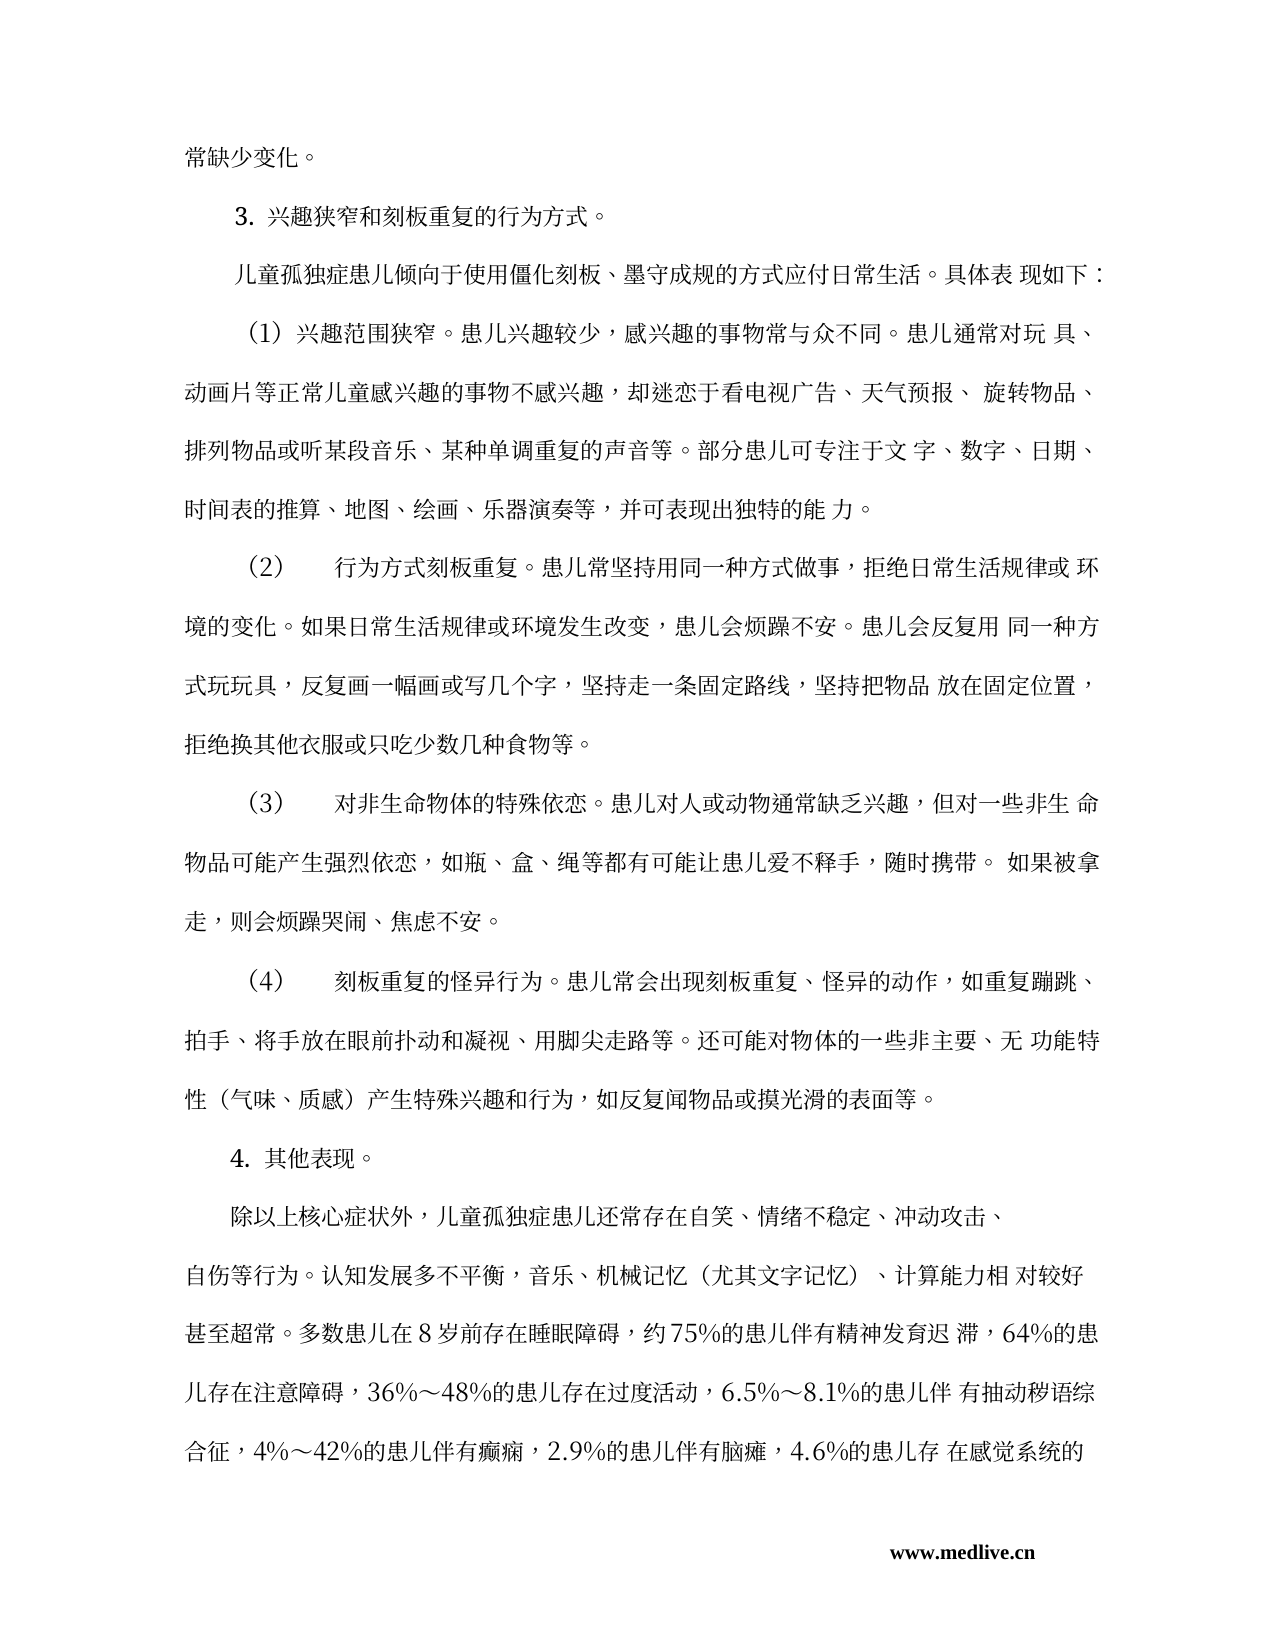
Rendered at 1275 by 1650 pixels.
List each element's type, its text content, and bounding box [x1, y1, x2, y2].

list 兴趣狭窄和刻板重复的行为方式。 [184, 178, 1101, 237]
text （4） 刻板重复的怪异行为。患儿常会出现刻板重复、怪异的动作，如重复蹦跳、 拍手、将手放在眼前扑动和凝视、用脚尖走路等。还可能对物体的一些非主要、无 功能特性（气味、质感）产生特殊兴趣和行为，如反复闻物品或摸光滑的表面等。 [184, 943, 1101, 1120]
text （1） 兴趣范围狭窄。患儿兴趣较少，感兴趣的事物常与众不同。患儿通常对玩 具、动画片等正常儿童感兴趣的事物不感兴趣，却迷恋于看电视广告、天气预报、 旋转物品、排列物品或听某段音乐、某种单调重复的声音等。部分患儿可专注于文 字、数字、日期、时间表的推算、地图、绘画、乐器演奏等，并可表现出独特的能 力。 [184, 296, 1101, 530]
text （2） 行为方式刻板重复。患儿常坚持用同一种方式做事，拒绝日常生活规律或 环境的变化。如果日常生活规律或环境发生改变，患儿会烦躁不安。患儿会反复用 同一种方式玩玩具，反复画一幅画或写几个字，坚持走一条固定路线，坚持把物品 放在固定位置，拒绝换其他衣服或只吃少数几种食物等。 [184, 530, 1101, 765]
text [184, 120, 1101, 178]
text 儿童孤独症患儿倾向于使用僵化刻板、墨守成规的方式应付日常生活。具体表 现如下： [184, 237, 1101, 296]
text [184, 1237, 1101, 1472]
text （3） 对非生命物体的特殊依恋。患儿对人或动物通常缺乏兴趣，但对一些非生 命物品可能产生强烈依恋，如瓶、盒、绳等都有可能让患儿爱不释手，随时携带。 如果被拿走，则会烦躁哭闹、焦虑不安。 [184, 765, 1101, 943]
list 其他表现。 [184, 1120, 1101, 1179]
text 除以上核心症状外，儿童孤独症患儿还常存在自笑、情绪不稳定、冲动攻击、 [184, 1179, 1101, 1237]
